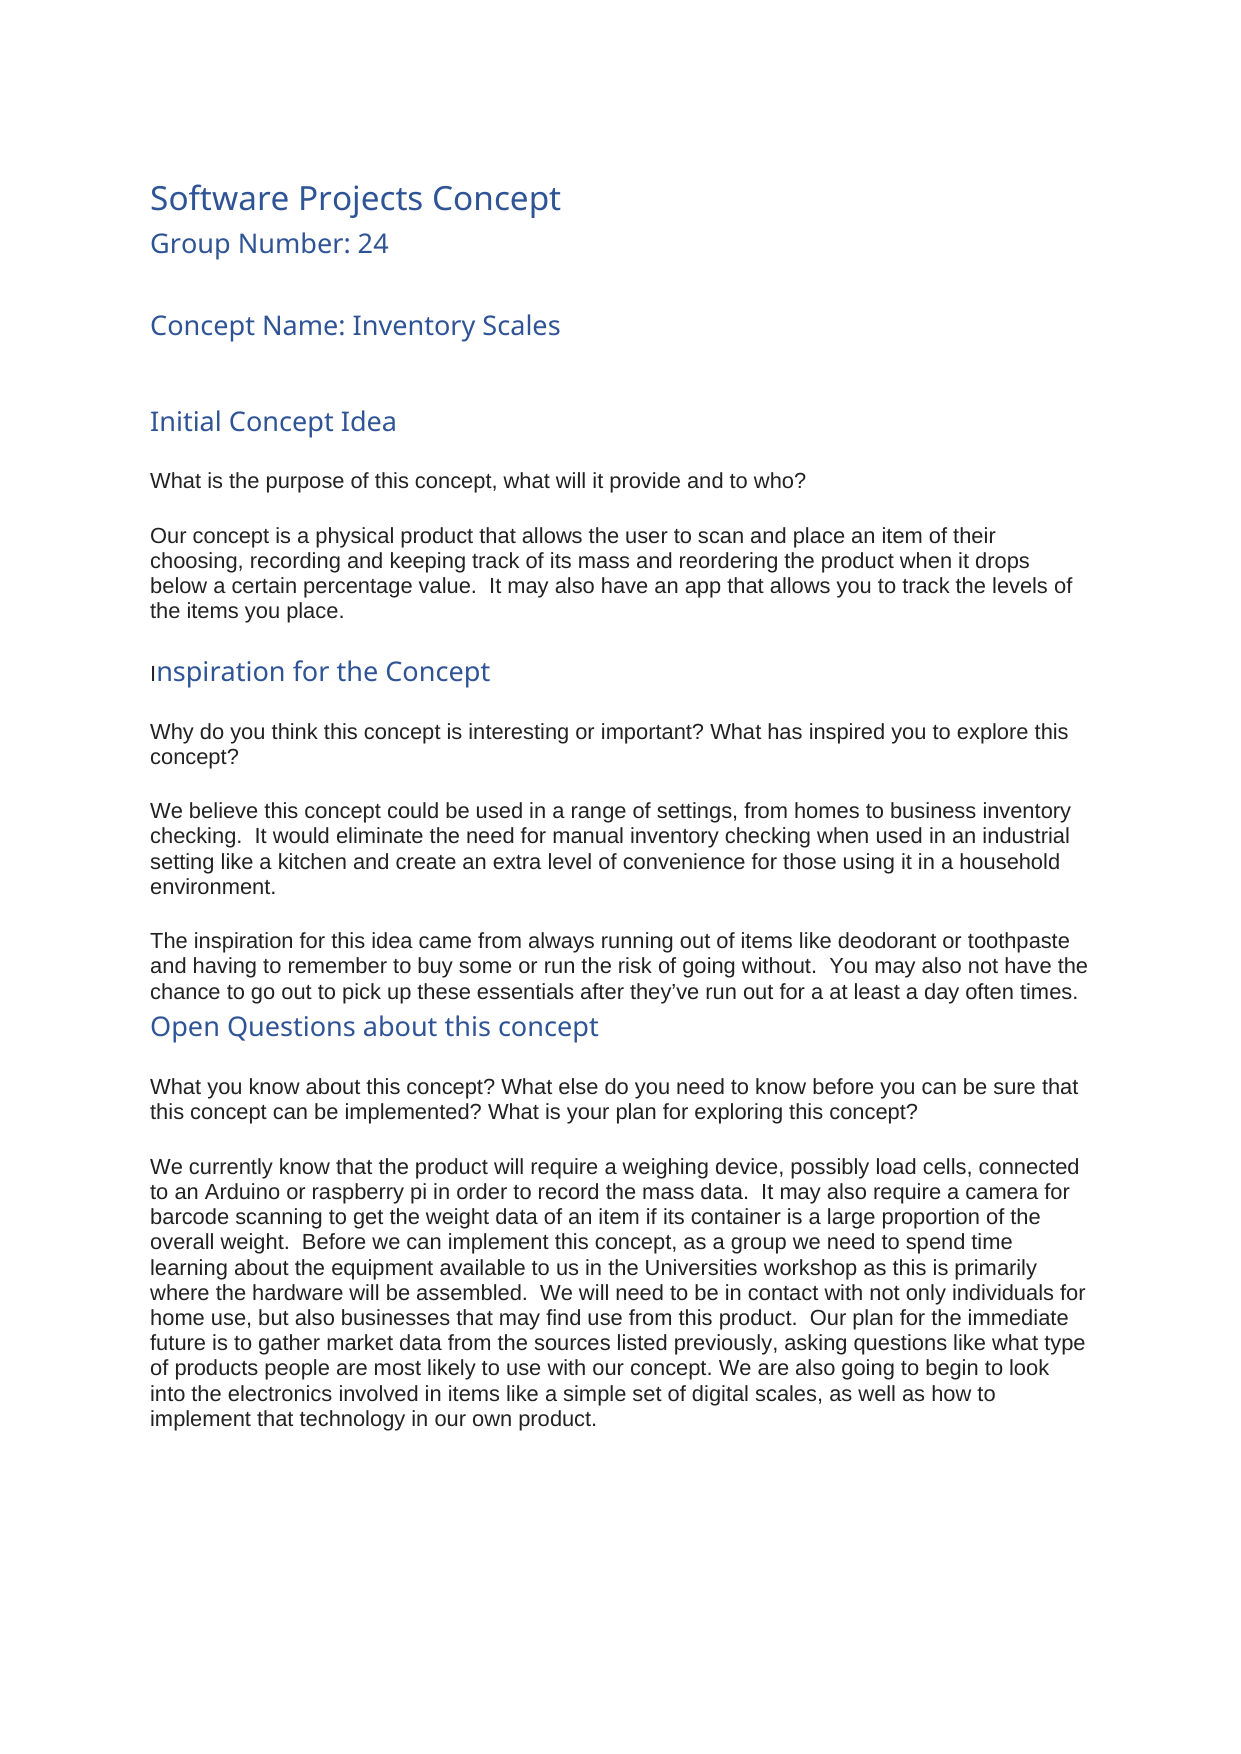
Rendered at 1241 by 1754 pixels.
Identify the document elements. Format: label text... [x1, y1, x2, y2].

text Inspiration for the Concept [150, 652, 1090, 689]
text Our concept is a physical product that allows the user to scan and place an item of their choosing, recording and keeping track of its mass and reordering the product when it drops below a certain percentage value. It may also have an app that allows you to track the levels of the items you place. [150, 522, 1090, 623]
text What is the purpose of this concept, what will it provide and to who? [150, 468, 1090, 493]
text We believe this concept could be used in a range of settings, from homes to business inventory checking. It would eliminate the need for manual inventory checking when used in an industrial setting like a kitchen and create an extra level of convenience for those using it in a household environment. [150, 798, 1090, 899]
text We currently know that the product will require a weighing device, possibly load cells, connected to an Arduino or raspberry pi in order to record the mass data. It may also require a camera for barcode scanning to get the weight data of an item if its container is a large proportion of the overall weight. Before we can implement this concept, as a group we need to spend time learning about the equipment available to us in the Universities workshop as this is primarily where the hardware will be assembled. We will need to be in contact with not only individuals for home use, but also businesses that may find use from this product. Our plan for the immediate future is to gather market data from the sources listed previously, asking questions like what type of products people are most likely to use with our concept. We are also going to begin to look into the electronics involved in items like a simple set of digital scales, as well as how to implement that technology in our own product. [150, 1153, 1090, 1431]
subtitle Open Questions about this concept [150, 1008, 1090, 1045]
subtitle Group Number: 24 [150, 224, 1090, 261]
subtitle Initial Concept Idea [150, 402, 1090, 439]
text What you know about this concept? What else do you need to know before you can be sure that this concept can be implemented? What is your plan for exploring this concept? [150, 1074, 1090, 1124]
subtitle Concept Name: Inventory Scales [150, 307, 1090, 343]
text Why do you think this concept is interesting or important? What has inspired you to explore this concept? [150, 718, 1090, 769]
text The inspiration for this idea came from always running out of items like deodorant or toothpaste and having to remember to buy some or run the risk of going without. You may also not have the chance to go out to pick up these essentials after they’ve run out for a at least a day often times. [150, 928, 1090, 1004]
subtitle Software Projects Concept [150, 175, 1090, 220]
